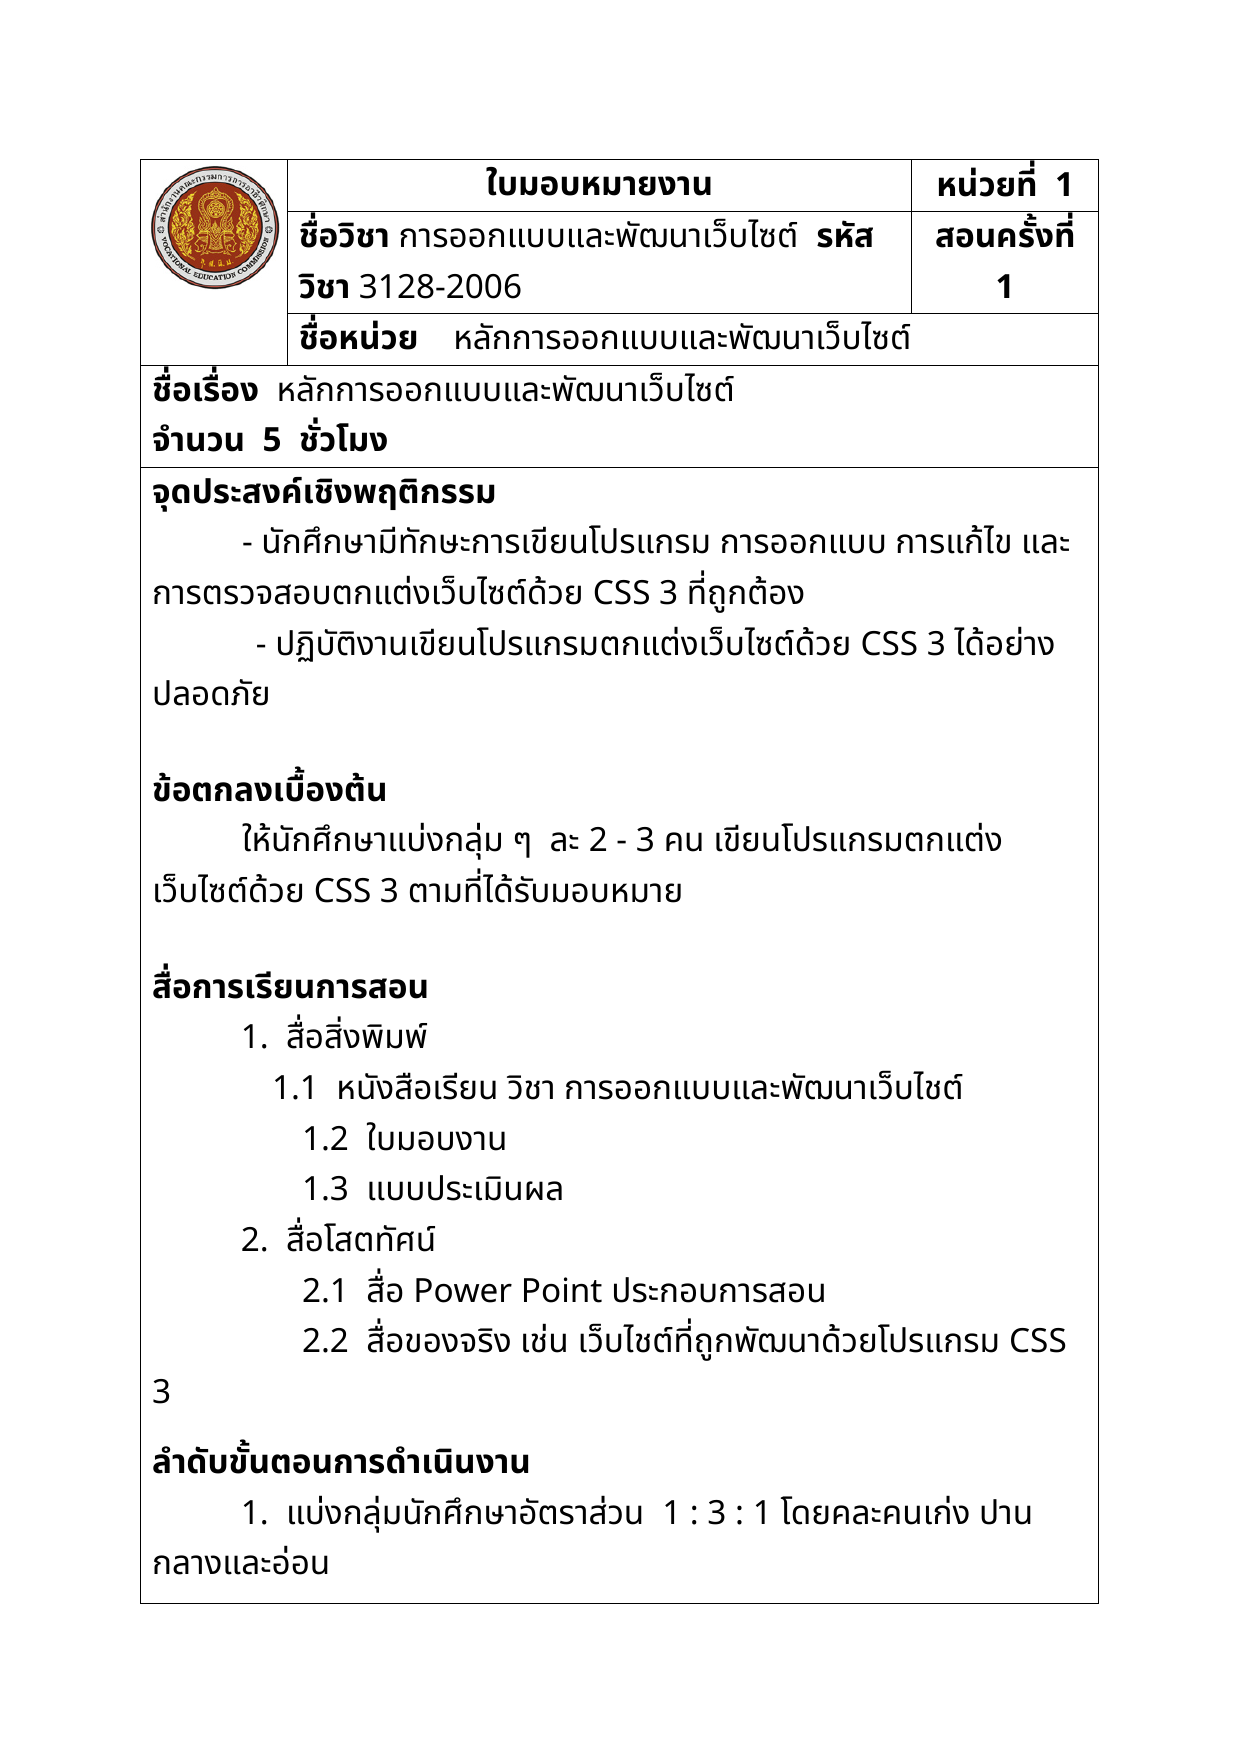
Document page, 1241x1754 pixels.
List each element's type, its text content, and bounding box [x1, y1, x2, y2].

table_header หน่วยที่ 1 [912, 160, 1098, 211]
table_header ใบมอบหมายงาน [288, 160, 911, 211]
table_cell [141, 468, 1098, 1603]
table_cell ชื่อเรื่อง หลักการออกแบบและพัฒนาเว็บไซต์ จำนวน 5 ชั่วโมง [141, 366, 1098, 467]
table_cell ชื่อวิชา การออกแบบและพัฒนาเว็บไซต์ รหัสวิชา 3128-2006 [288, 212, 911, 313]
table_header [141, 160, 287, 364]
table_cell ชื่อหน่วย หลักการออกแบบและพัฒนาเว็บไซต์ [288, 314, 1098, 364]
table_cell สอนครั้งที่ 1 [912, 212, 1098, 313]
